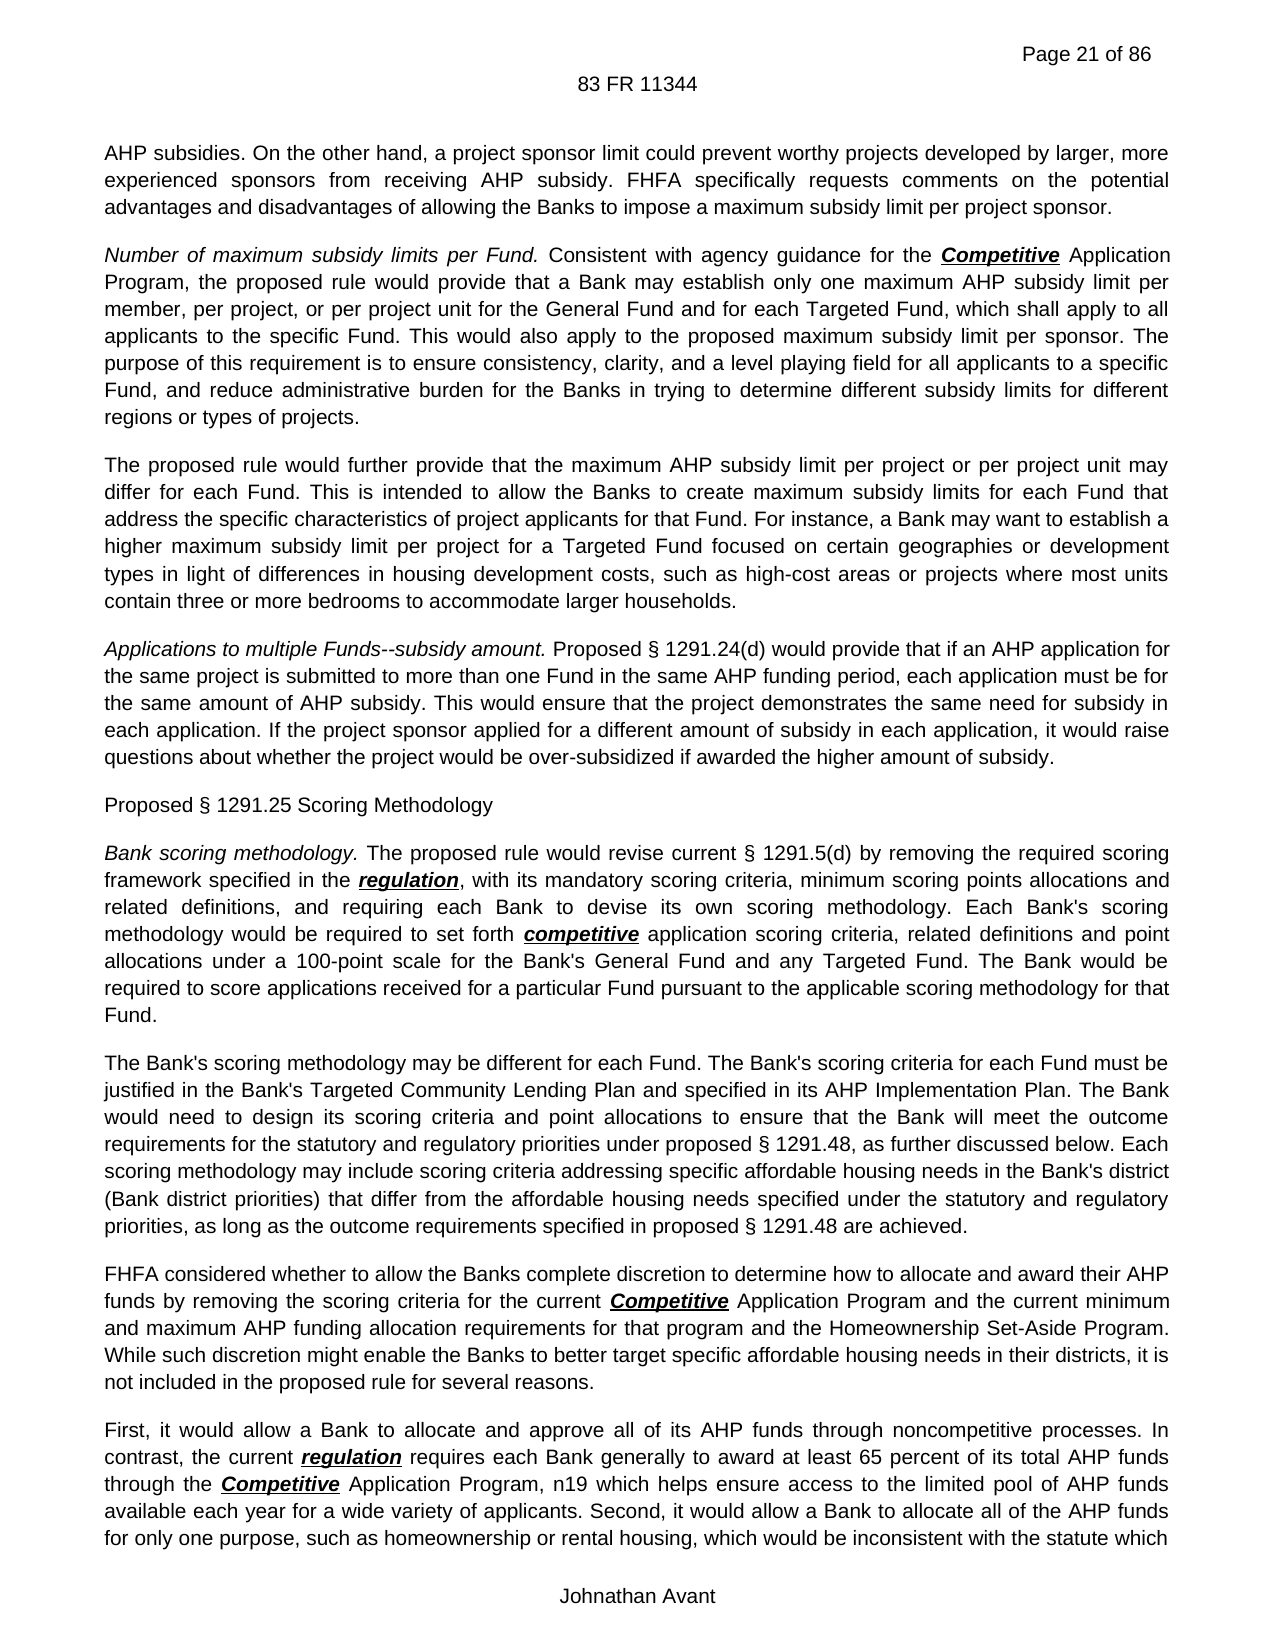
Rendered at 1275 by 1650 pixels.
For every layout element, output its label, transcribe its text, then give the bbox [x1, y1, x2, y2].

text Applications to multiple Funds--subsidy amount. Proposed § 1291.24(d) would provide that if an AHP application for the same project is submitted to more than one Fund in the same AHP funding period, each application must be for the same amount of AHP subsidy. This would ensure that the project demonstrates the same need for subsidy in each application. If the project sponsor applied for a different amount of subsidy in each application, it would raise questions about whether the project would be over-subsidized if awarded the higher amount of subsidy. [104, 633, 1171, 769]
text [104, 1414, 1171, 1550]
text Proposed § 1291.25 Scoring Methodology [104, 789, 1171, 817]
text Number of maximum subsidy limits per Fund. Consistent with agency guidance for the Competitive Application Program, the proposed rule would provide that a Bank may establish only one maximum AHP subsidy limit per member, per project, or per project unit for the General Fund and for each Targeted Fund, which shall apply to all applicants to the specific Fund. This would also apply to the proposed maximum subsidy limit per sponsor. The purpose of this requirement is to ensure consistency, clarity, and a level playing field for all applicants to a specific Fund, and reduce administrative burden for the Banks in trying to determine different subsidy limits for different regions or types of projects. [104, 239, 1171, 429]
text FHFA considered whether to allow the Banks complete discretion to determine how to allocate and award their AHP funds by removing the scoring criteria for the current Competitive Application Program and the current minimum and maximum AHP funding allocation requirements for that program and the Homeownership Set-Aside Program. While such discretion might enable the Banks to better target specific affordable housing needs in their districts, it is not included in the proposed rule for several reasons. [104, 1258, 1171, 1394]
text Bank scoring methodology. The proposed rule would revise current § 1291.5(d) by removing the required scoring framework specified in the regulation, with its mandatory scoring criteria, minimum scoring points allocations and related definitions, and requiring each Bank to devise its own scoring methodology. Each Bank's scoring methodology would be required to set forth competitive application scoring criteria, related definitions and point allocations under a 100-point scale for the Bank's General Fund and any Targeted Fund. The Bank would be required to score applications received for a particular Fund pursuant to the applicable scoring methodology for that Fund. [104, 837, 1171, 1027]
text The proposed rule would further provide that the maximum AHP subsidy limit per project or per project unit may differ for each Fund. This is intended to allow the Banks to create maximum subsidy limits for each Fund that address the specific characteristics of project applicants for that Fund. For instance, a Bank may want to establish a higher maximum subsidy limit per project for a Targeted Fund focused on certain geographies or development types in light of differences in housing development costs, such as high-cost areas or projects where most units contain three or more bedrooms to accommodate larger households. [104, 450, 1171, 612]
text The Bank's scoring methodology may be different for each Fund. The Bank's scoring criteria for each Fund must be justified in the Bank's Targeted Community Lending Plan and specified in its AHP Implementation Plan. The Bank would need to design its scoring criteria and point allocations to ensure that the Bank will meet the outcome requirements for the statutory and regulatory priorities under proposed § 1291.48, as further discussed below. Each scoring methodology may include scoring criteria addressing specific affordable housing needs in the Bank's district (Bank district priorities) that differ from the affordable housing needs specified under the statutory and regulatory priorities, as long as the outcome requirements specified in proposed § 1291.48 are achieved. [104, 1048, 1171, 1237]
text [104, 137, 1171, 219]
